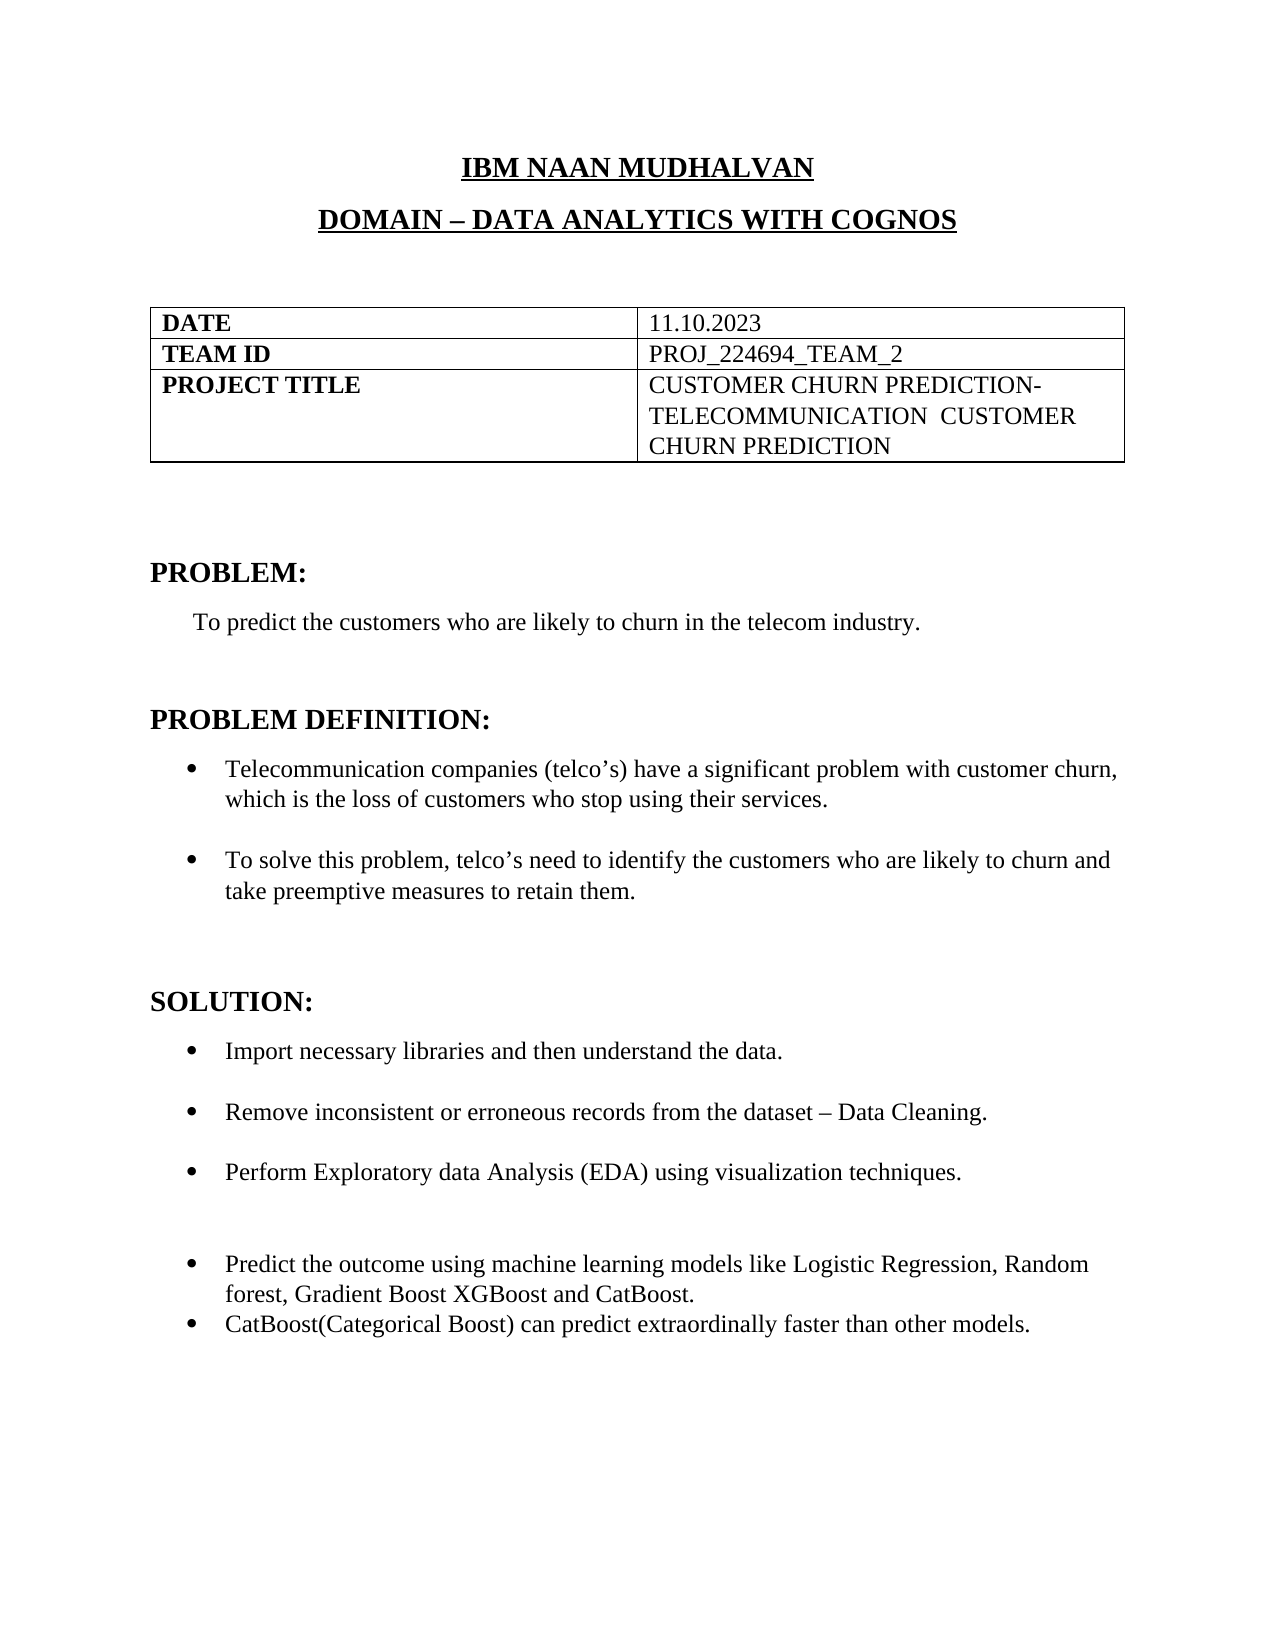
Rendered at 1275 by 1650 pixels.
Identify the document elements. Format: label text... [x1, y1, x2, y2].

table_header DATE [151, 308, 637, 338]
table_header 11.10.2023 [638, 308, 1124, 338]
text SOLUTION: [150, 984, 1125, 1017]
list Telecommunication companies (telco’s) have a significant problem with customer churn, which is the loss of customers who stop using their services. [187, 754, 1125, 813]
table_cell PROJ_224694_TEAM_2 [638, 339, 1124, 369]
table_cell CUSTOMER CHURN PREDICTION-TELECOMMUNICATION CUSTOMER CHURN PREDICTION [638, 370, 1124, 461]
list To solve this problem, telco’s need to identify the customers who are likely to churn and take preemptive measures to retain them. [187, 845, 1125, 904]
text IBM NAAN MUDHALVAN [150, 150, 1125, 183]
text PROBLEM: [150, 555, 1125, 589]
table_cell TEAM ID [151, 339, 637, 369]
text To predict the customers who are likely to churn in the telecom industry. [150, 607, 1125, 636]
list Perform Exploratory data Analysis (EDA) using visualization techniques. [187, 1157, 1125, 1186]
table_cell PROJECT TITLE [151, 370, 637, 461]
list Import necessary libraries and then understand the data. [187, 1036, 1125, 1064]
text PROBLEM DEFINITION: [150, 702, 1125, 735]
list Predict the outcome using machine learning models like Logistic Regression, Random forest, Gradient Boost XGBoost and CatBoost. [187, 1249, 1125, 1308]
list CatBoost(Categorical Boost) can predict extraordinally faster than other models. [187, 1309, 1125, 1338]
list Remove inconsistent or erroneous records from the dataset – Data Cleaning. [187, 1097, 1125, 1125]
text DOMAIN – DATA ANALYTICS WITH COGNOS [150, 202, 1125, 236]
